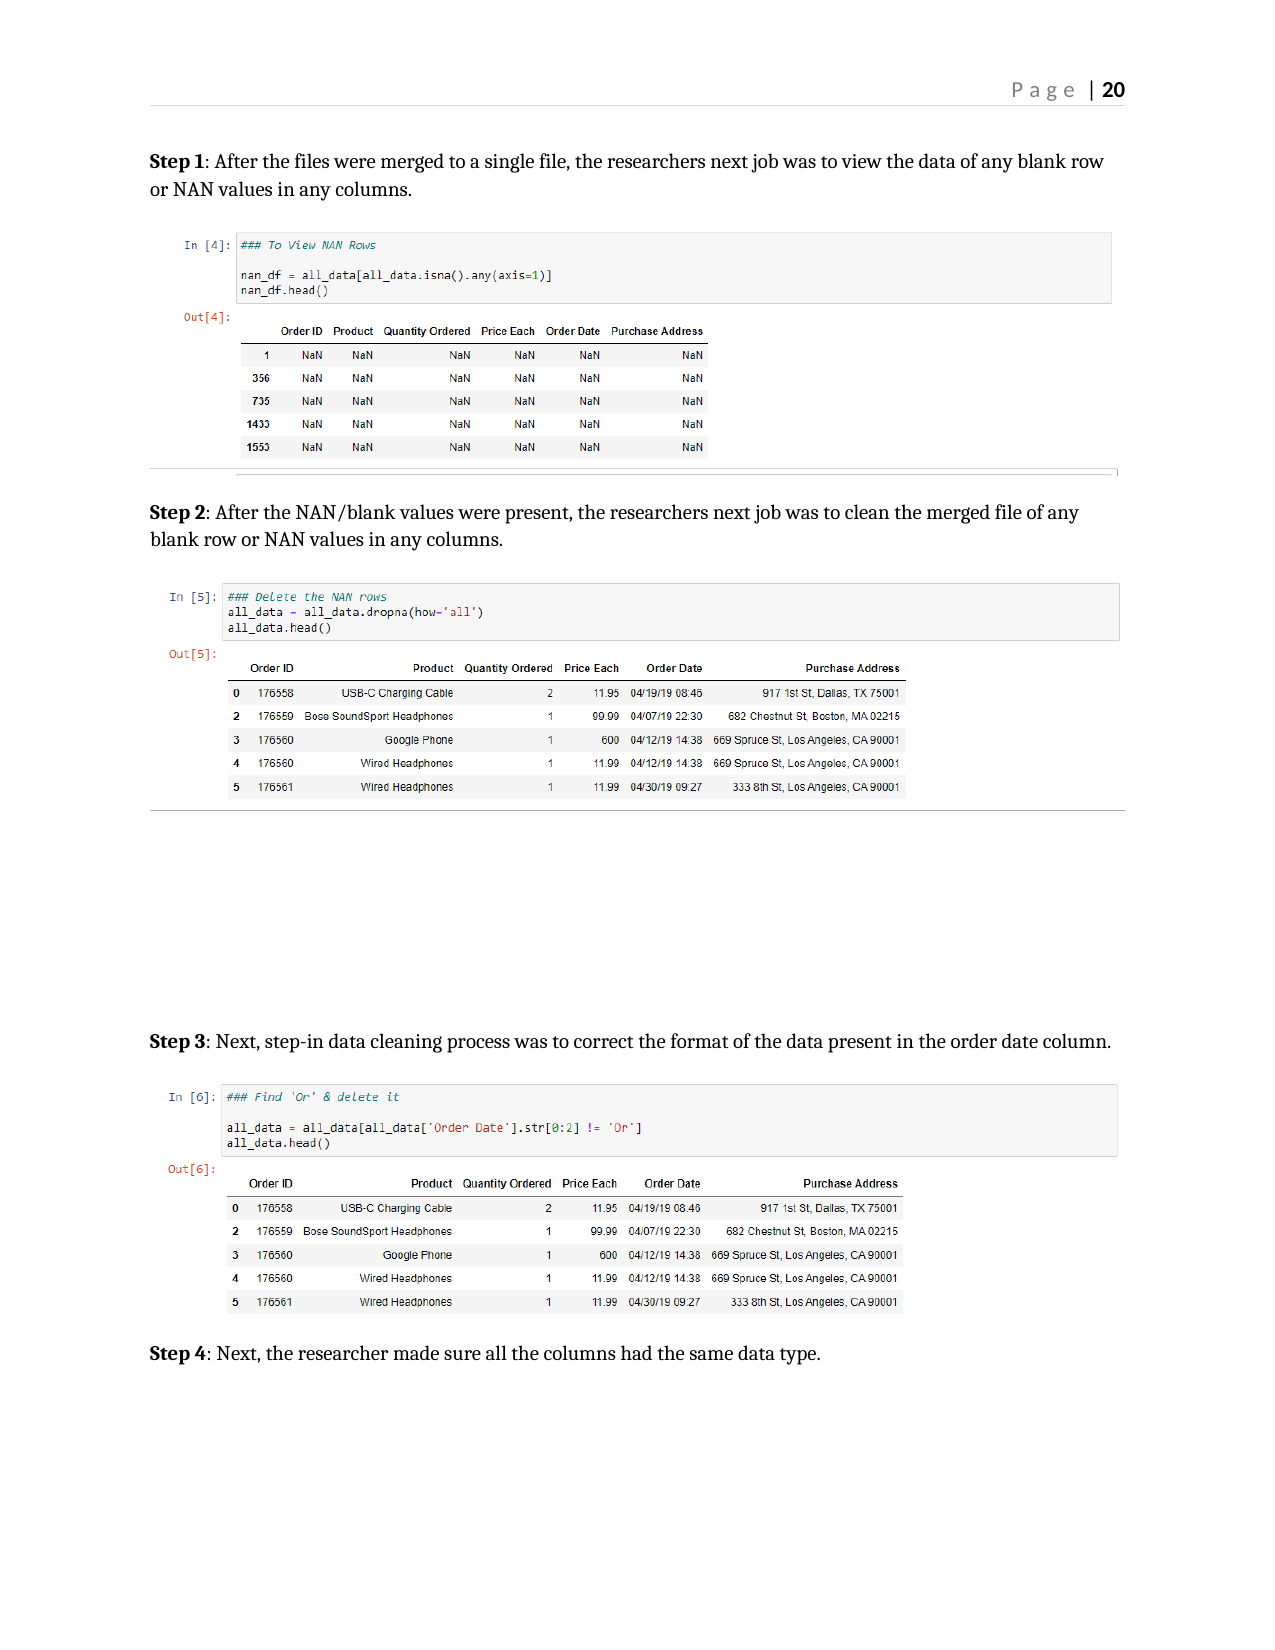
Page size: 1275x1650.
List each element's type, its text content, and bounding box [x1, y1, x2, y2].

picture [150, 576, 1125, 812]
text Step 1: After the files were merged to a single file, the researchers next job was to view the data of any blank row or NAN values in any columns. [150, 150, 1125, 201]
picture [150, 225, 1125, 476]
text Step 4: Next, the researcher made sure all the columns had the same data type. [150, 1341, 1125, 1365]
picture [150, 1077, 1125, 1317]
text Step 2: After the NAN/blank values were present, the researchers next job was to clean the merged file of any blank row or NAN values in any columns. [150, 501, 1125, 552]
text Step 3: Next, step-in data cleaning process was to correct the format of the data present in the order date column. [150, 1029, 1125, 1053]
